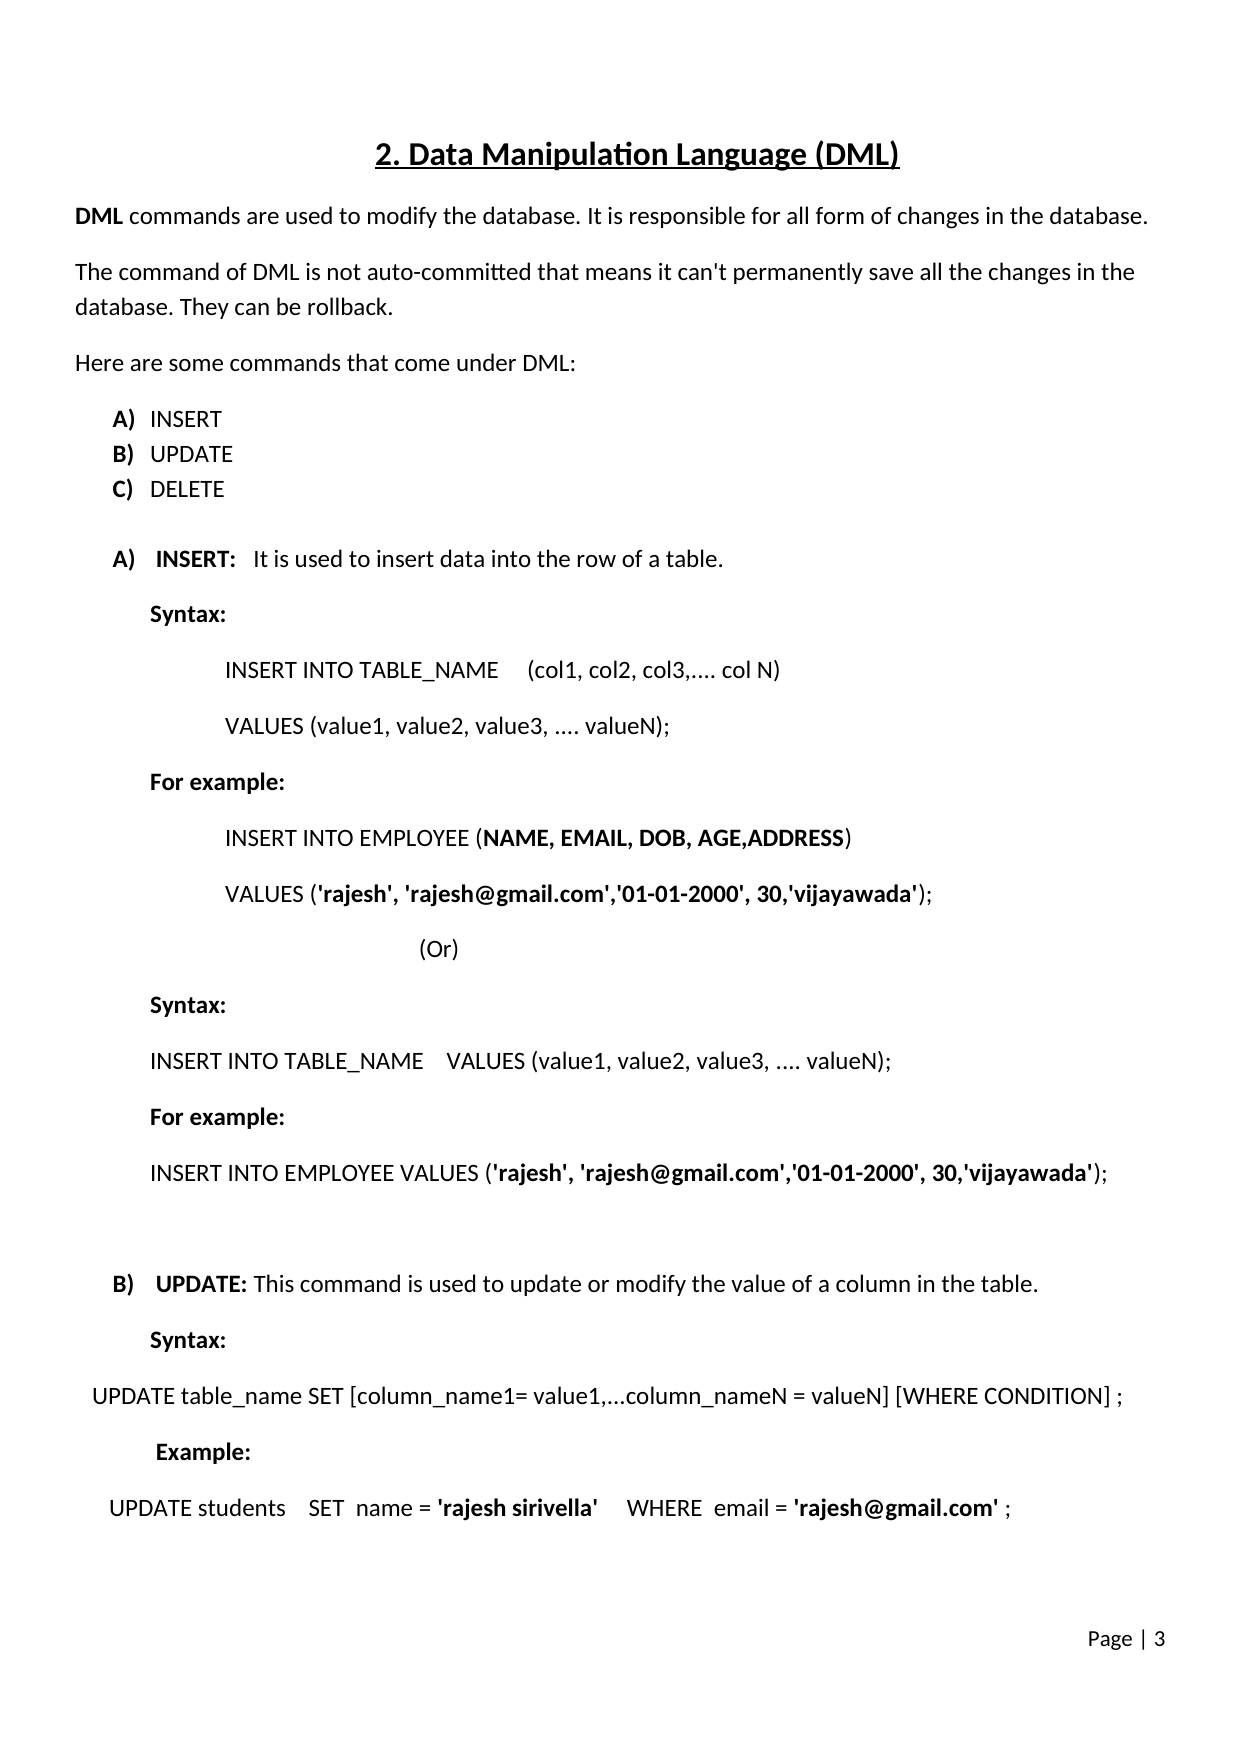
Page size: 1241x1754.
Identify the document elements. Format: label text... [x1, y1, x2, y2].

text Example: [75, 1436, 1165, 1467]
text INSERT INTO TABLE_NAME (col1, col2, col3,.... col N) [75, 654, 1165, 685]
text UPDATE students SET name = 'rajesh sirivella' WHERE email = 'rajesh@gmail.com' ; [75, 1492, 1165, 1522]
text DML commands are used to modify the database. It is responsible for all form of changes in the database. [75, 200, 1165, 231]
text The command of DML is not auto-committed that means it can't permanently save all the changes in the database. They can be rollback. [75, 256, 1165, 322]
text INSERT INTO EMPLOYEE VALUES ('rajesh', 'rajesh@gmail.com','01-01-2000', 30,'vijayawada'); [75, 1157, 1165, 1187]
list INSERT [112, 403, 1165, 433]
text Syntax: [75, 1324, 1165, 1355]
list DELETE [112, 473, 1165, 503]
text Syntax: [75, 598, 1165, 629]
text 2. Data Manipulation Language (DML) [75, 133, 1165, 173]
text Syntax: [75, 989, 1165, 1020]
list UPDATE: This command is used to update or modify the value of a column in the table. [112, 1268, 1165, 1299]
list INSERT: It is used to insert data into the row of a table. [112, 543, 1165, 573]
text VALUES (value1, value2, value3, .... valueN); [75, 710, 1165, 741]
list UPDATE [112, 438, 1165, 468]
text UPDATE table_name SET [column_name1= value1,...column_nameN = valueN] [WHERE CONDITION] ; [75, 1380, 1165, 1411]
text Here are some commands that come under DML: [75, 347, 1165, 377]
text INSERT INTO TABLE_NAME VALUES (value1, value2, value3, .... valueN); [75, 1045, 1165, 1076]
text VALUES ('rajesh', 'rajesh@gmail.com','01-01-2000', 30,'vijayawada'); [75, 878, 1165, 908]
text (Or) [75, 933, 1165, 964]
text For example: [75, 766, 1165, 797]
text INSERT INTO EMPLOYEE (NAME, EMAIL, DOB, AGE,ADDRESS) [75, 822, 1165, 852]
text For example: [75, 1101, 1165, 1132]
